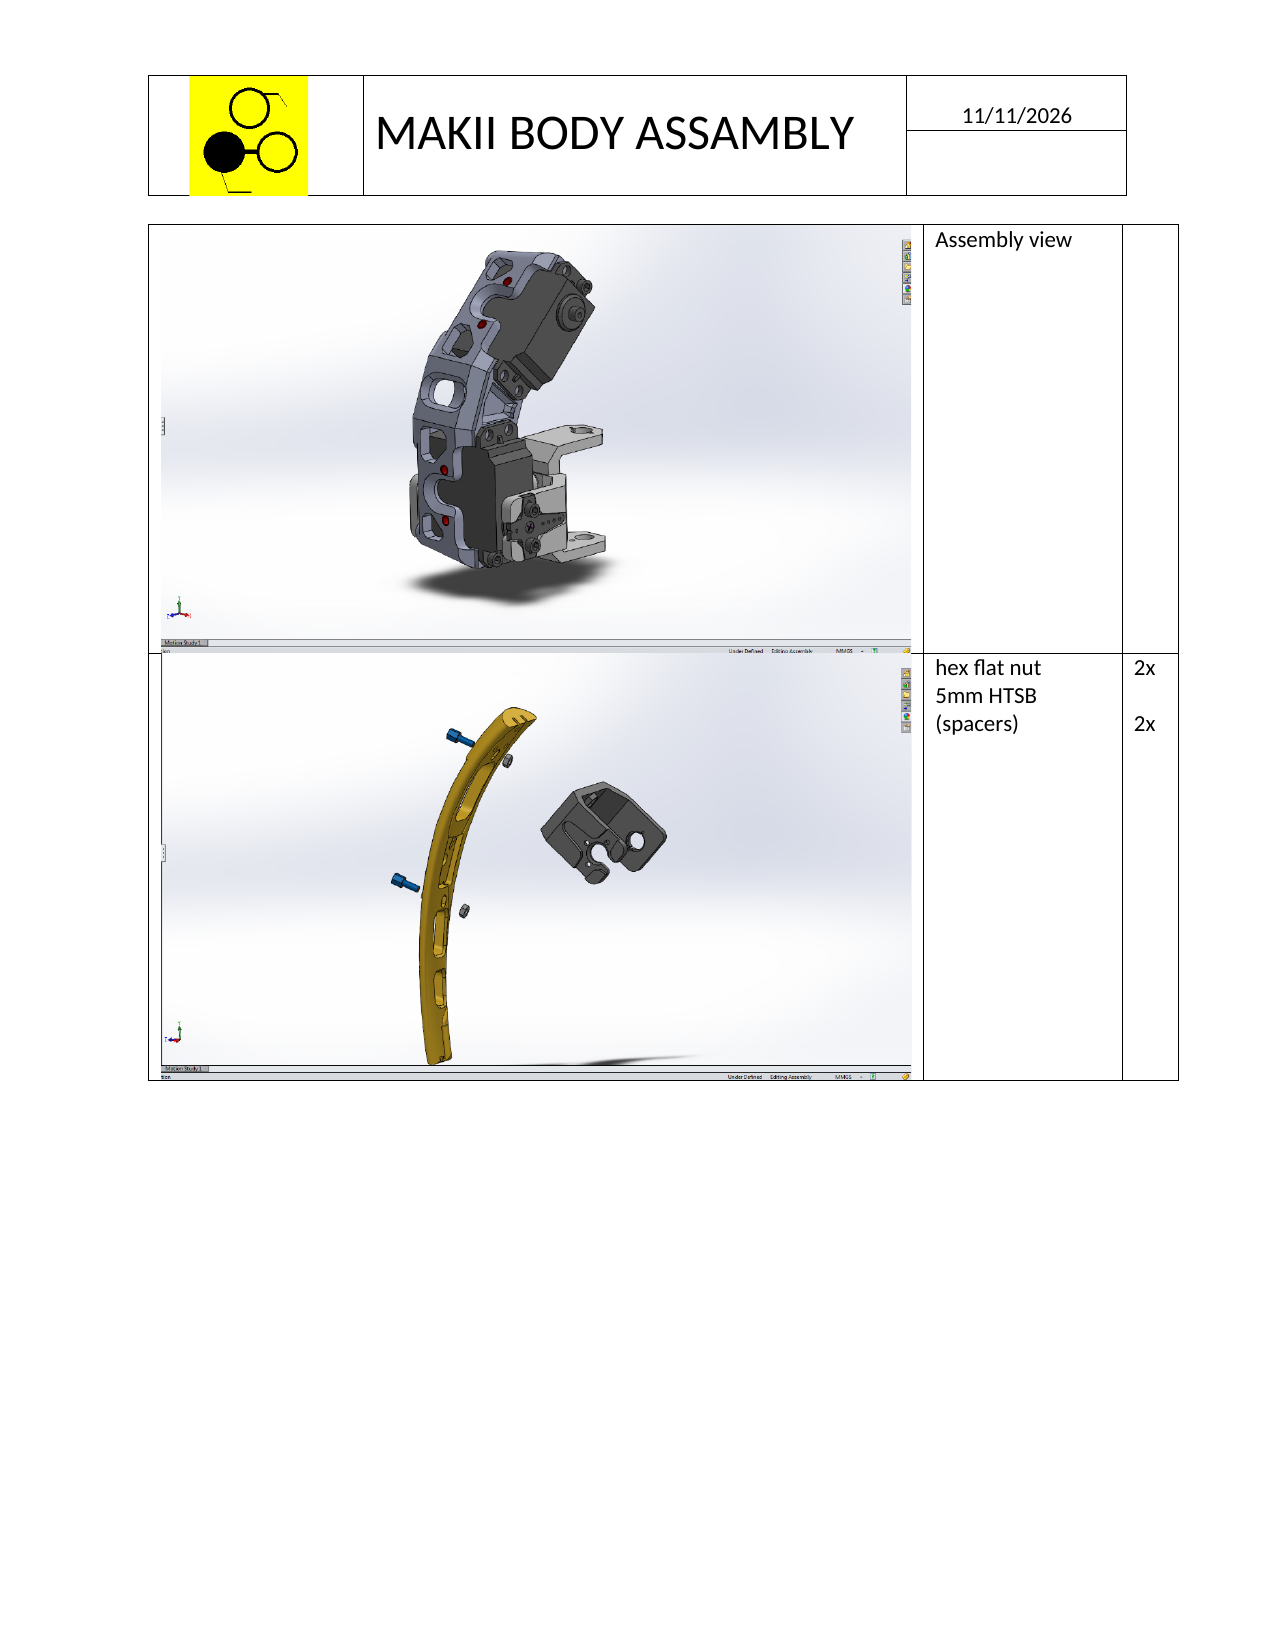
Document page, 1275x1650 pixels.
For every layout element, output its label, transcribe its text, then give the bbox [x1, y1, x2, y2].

table_cell [912, 225, 923, 652]
table_cell hex flat nut 5mm HTSB (spacers) [924, 654, 1122, 1079]
picture [189, 76, 309, 196]
table_cell [1123, 225, 1178, 652]
table_cell [912, 654, 923, 1079]
picture [161, 225, 912, 1080]
table_cell [149, 654, 161, 1079]
table_cell [149, 225, 161, 652]
table_cell Assembly view [924, 225, 1122, 652]
table_cell 2x 2x [1123, 654, 1178, 1079]
